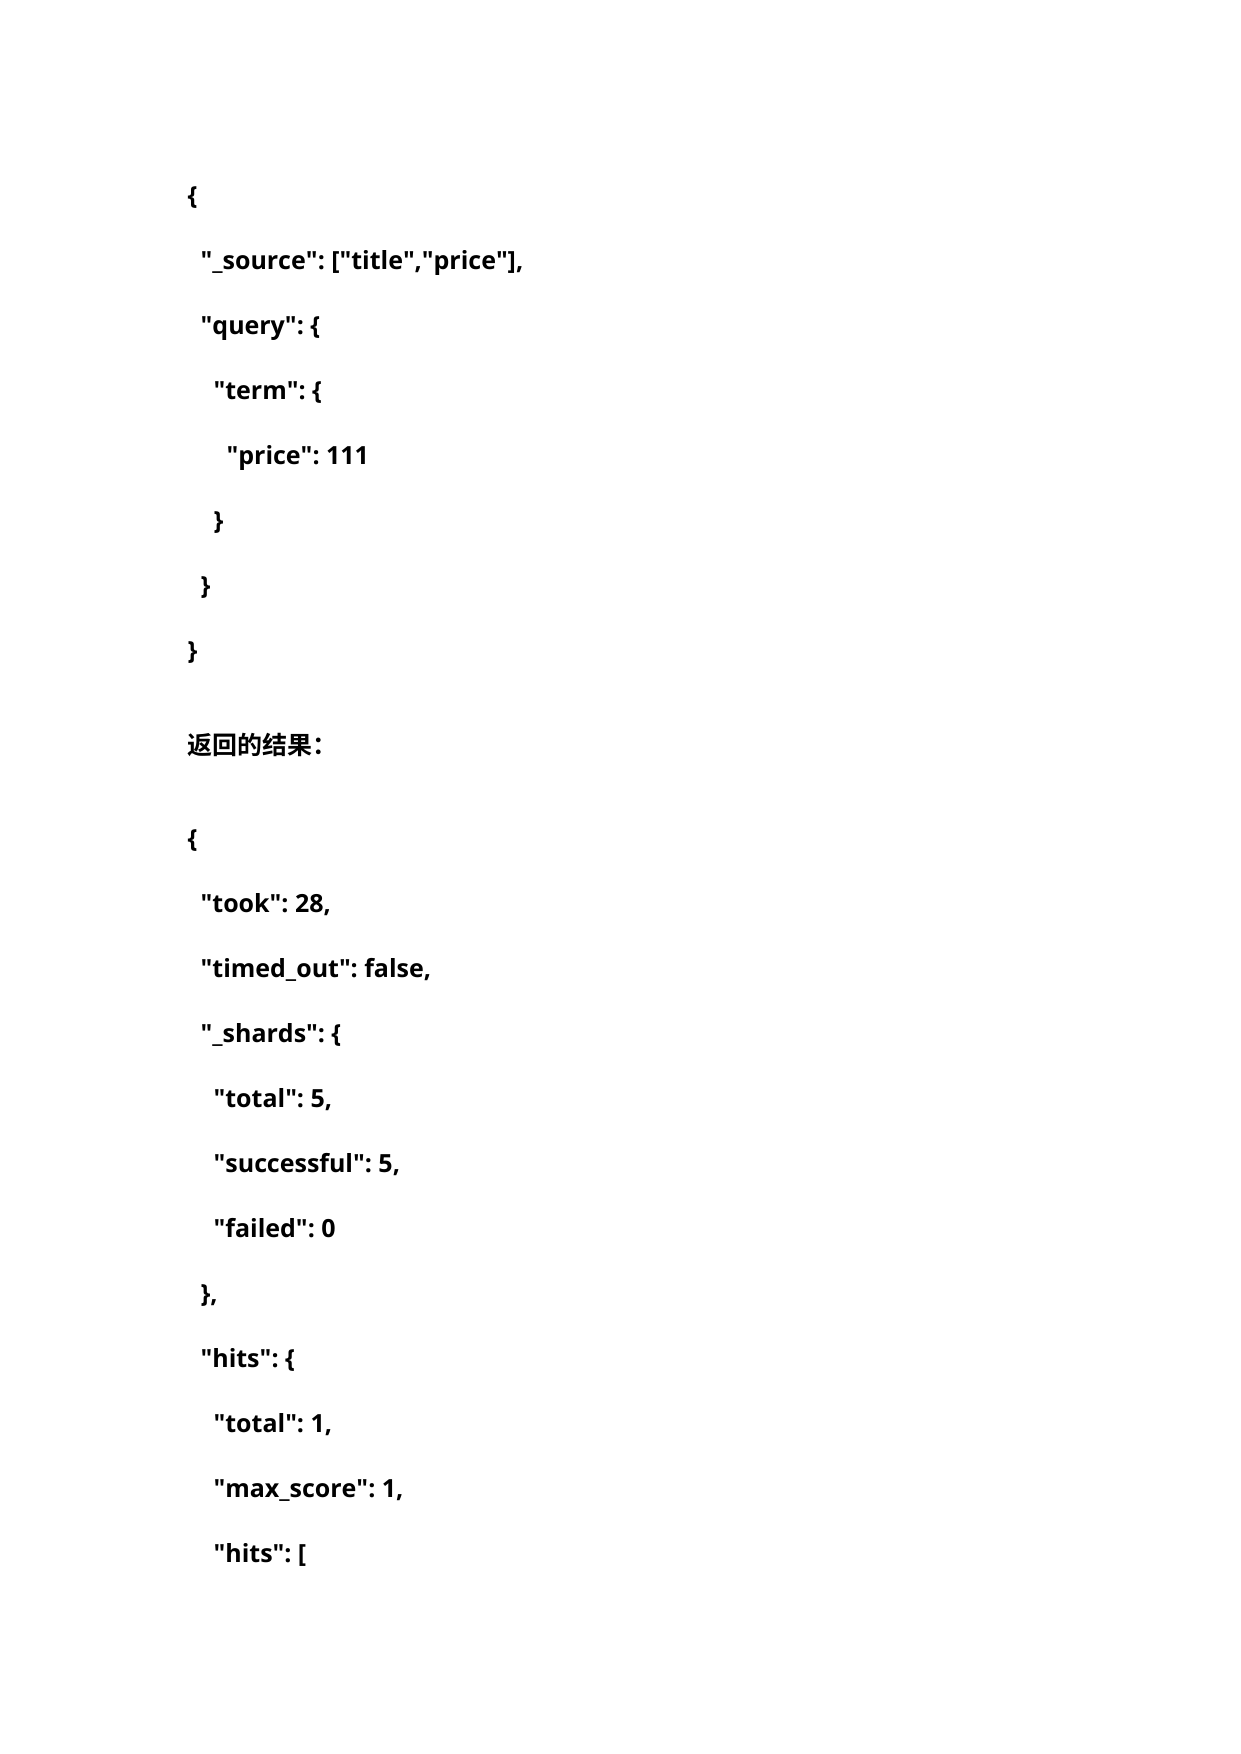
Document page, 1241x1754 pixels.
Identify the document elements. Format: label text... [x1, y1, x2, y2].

text } [187, 552, 1053, 617]
text "max_score": 1, [187, 1455, 1053, 1520]
text "price": 111 [187, 422, 1053, 487]
text "took": 28, [187, 870, 1053, 935]
text "timed_out": false, [187, 935, 1053, 1000]
text "failed": 0 [187, 1195, 1053, 1260]
text "hits": { [187, 1325, 1053, 1390]
text { [187, 805, 1053, 870]
text 返回的结果： [187, 711, 1053, 776]
text "term": { [187, 357, 1053, 422]
text } [187, 487, 1053, 552]
text "total": 5, [187, 1065, 1053, 1130]
text { [187, 162, 1053, 227]
text "total": 1, [187, 1390, 1053, 1455]
text "query": { [187, 292, 1053, 357]
text "hits": [ [187, 1520, 1053, 1585]
text } [187, 617, 1053, 682]
text }, [187, 1260, 1053, 1325]
text "_source": ["title","price"], [187, 227, 1053, 292]
text "successful": 5, [187, 1130, 1053, 1195]
text "_shards": { [187, 1000, 1053, 1065]
